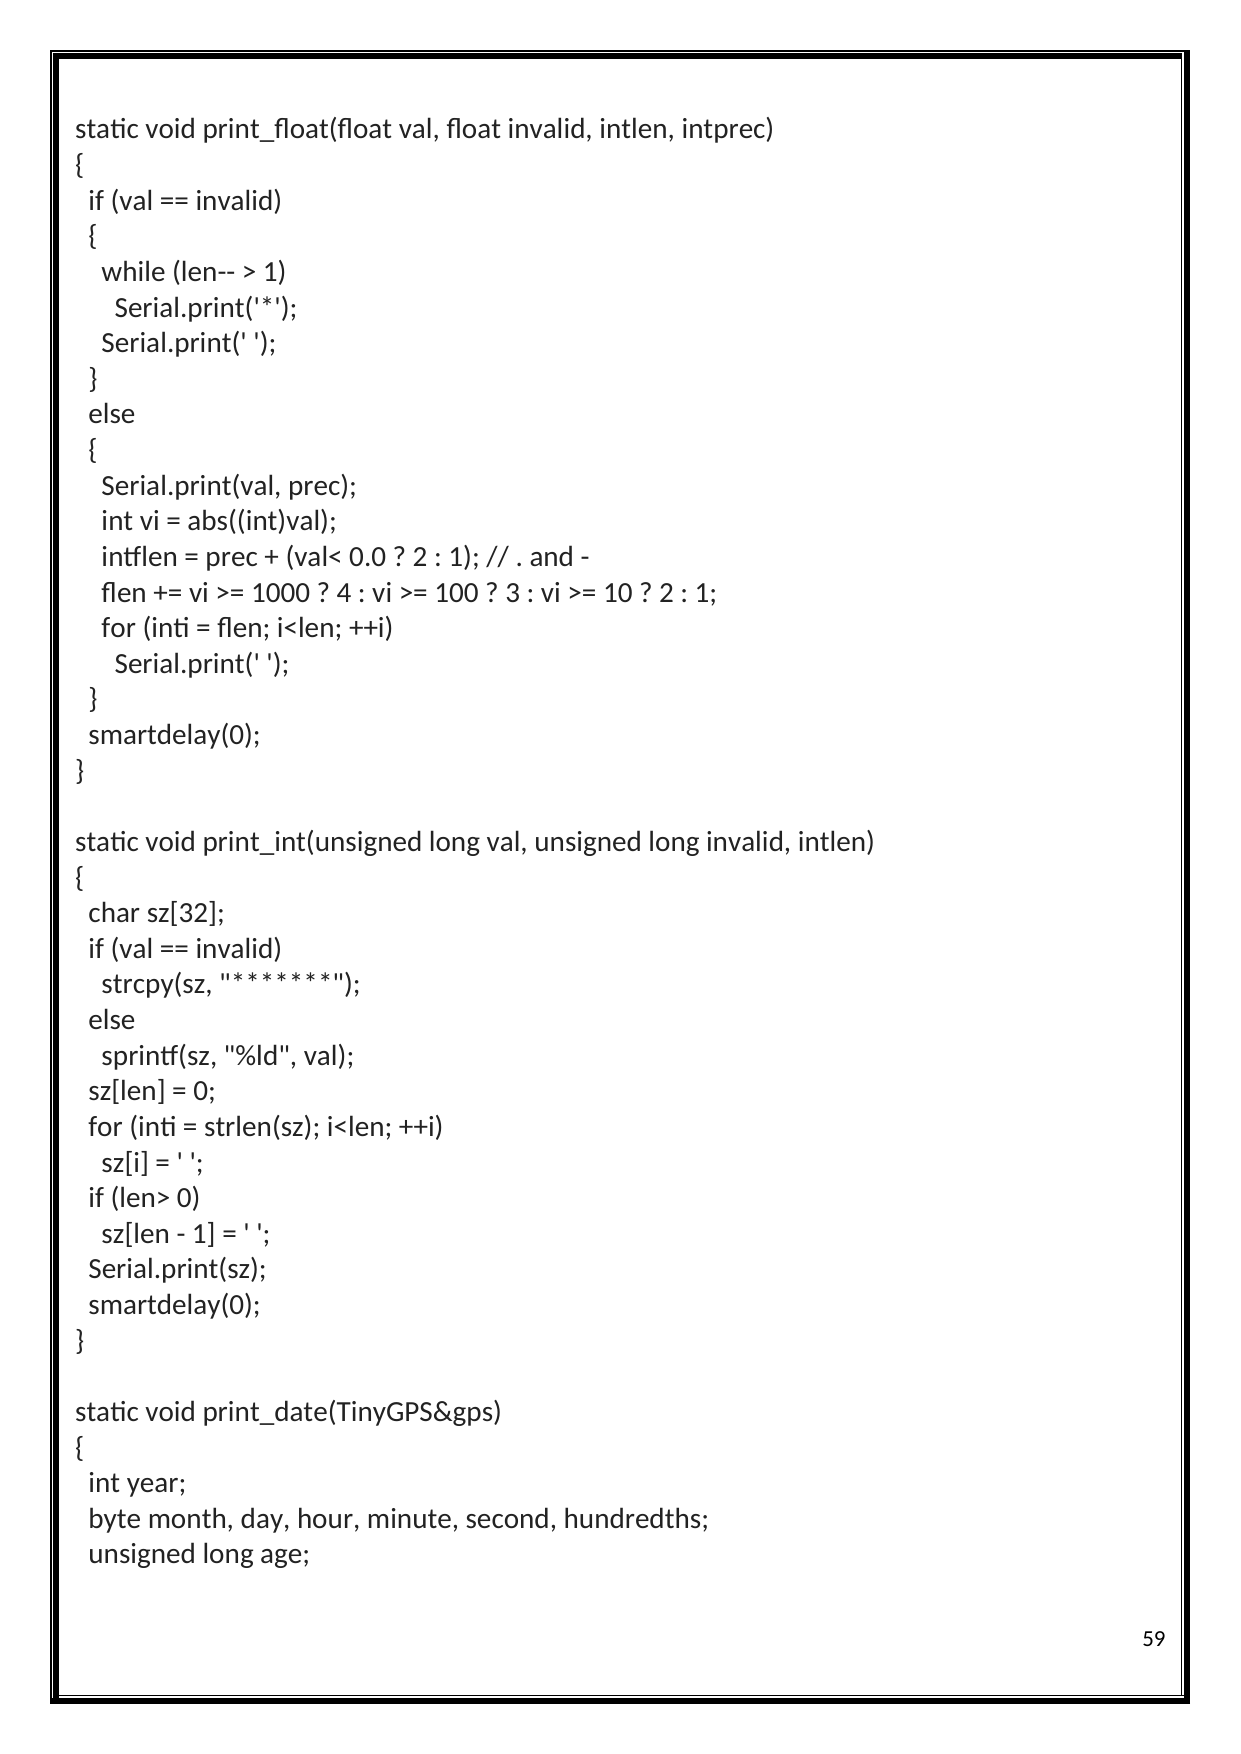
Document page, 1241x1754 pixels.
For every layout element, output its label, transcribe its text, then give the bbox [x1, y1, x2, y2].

text } [75, 1322, 1165, 1357]
text Serial.print(' '); [75, 645, 1165, 681]
text char sz[32]; [75, 894, 1165, 930]
text intflen = prec + (val< 0.0 ? 2 : 1); // . and - [75, 538, 1165, 574]
text for (inti = strlen(sz); i<len; ++i) [75, 1108, 1165, 1144]
text smartdelay(0); [75, 1286, 1165, 1322]
text static void print_date(TinyGPS&gps) [75, 1393, 1165, 1429]
text Serial.print('*'); [75, 289, 1165, 324]
text byte month, day, hour, minute, second, hundredths; [75, 1500, 1165, 1536]
text strcpy(sz, "*******"); [75, 966, 1165, 1001]
text Serial.print(sz); [75, 1251, 1165, 1286]
text if (val == invalid) [75, 182, 1165, 217]
text sprintf(sz, "%ld", val); [75, 1037, 1165, 1072]
text sz[len] = 0; [75, 1072, 1165, 1108]
text { [75, 859, 1165, 894]
text } [75, 681, 1165, 716]
text if (len> 0) [75, 1179, 1165, 1215]
text { [75, 431, 1165, 467]
text } [75, 752, 1165, 787]
text else [75, 396, 1165, 431]
text for (inti = flen; i<len; ++i) [75, 609, 1165, 645]
text else [75, 1001, 1165, 1037]
text unsigned long age; [75, 1536, 1165, 1571]
text { [75, 1429, 1165, 1464]
text { [75, 146, 1165, 182]
text sz[len - 1] = ' '; [75, 1215, 1165, 1251]
text smartdelay(0); [75, 716, 1165, 752]
text static void print_int(unsigned long val, unsigned long invalid, intlen) [75, 823, 1165, 859]
text Serial.print(' '); [75, 324, 1165, 360]
text { [75, 217, 1165, 253]
text int vi = abs((int)val); [75, 502, 1165, 538]
text if (val == invalid) [75, 930, 1165, 966]
text Serial.print(val, prec); [75, 467, 1165, 502]
text static void print_float(float val, float invalid, intlen, intprec) [75, 111, 1165, 146]
text while (len-- > 1) [75, 253, 1165, 289]
text } [75, 360, 1165, 396]
text flen += vi >= 1000 ? 4 : vi >= 100 ? 3 : vi >= 10 ? 2 : 1; [75, 574, 1165, 609]
text sz[i] = ' '; [75, 1144, 1165, 1179]
text int year; [75, 1464, 1165, 1500]
